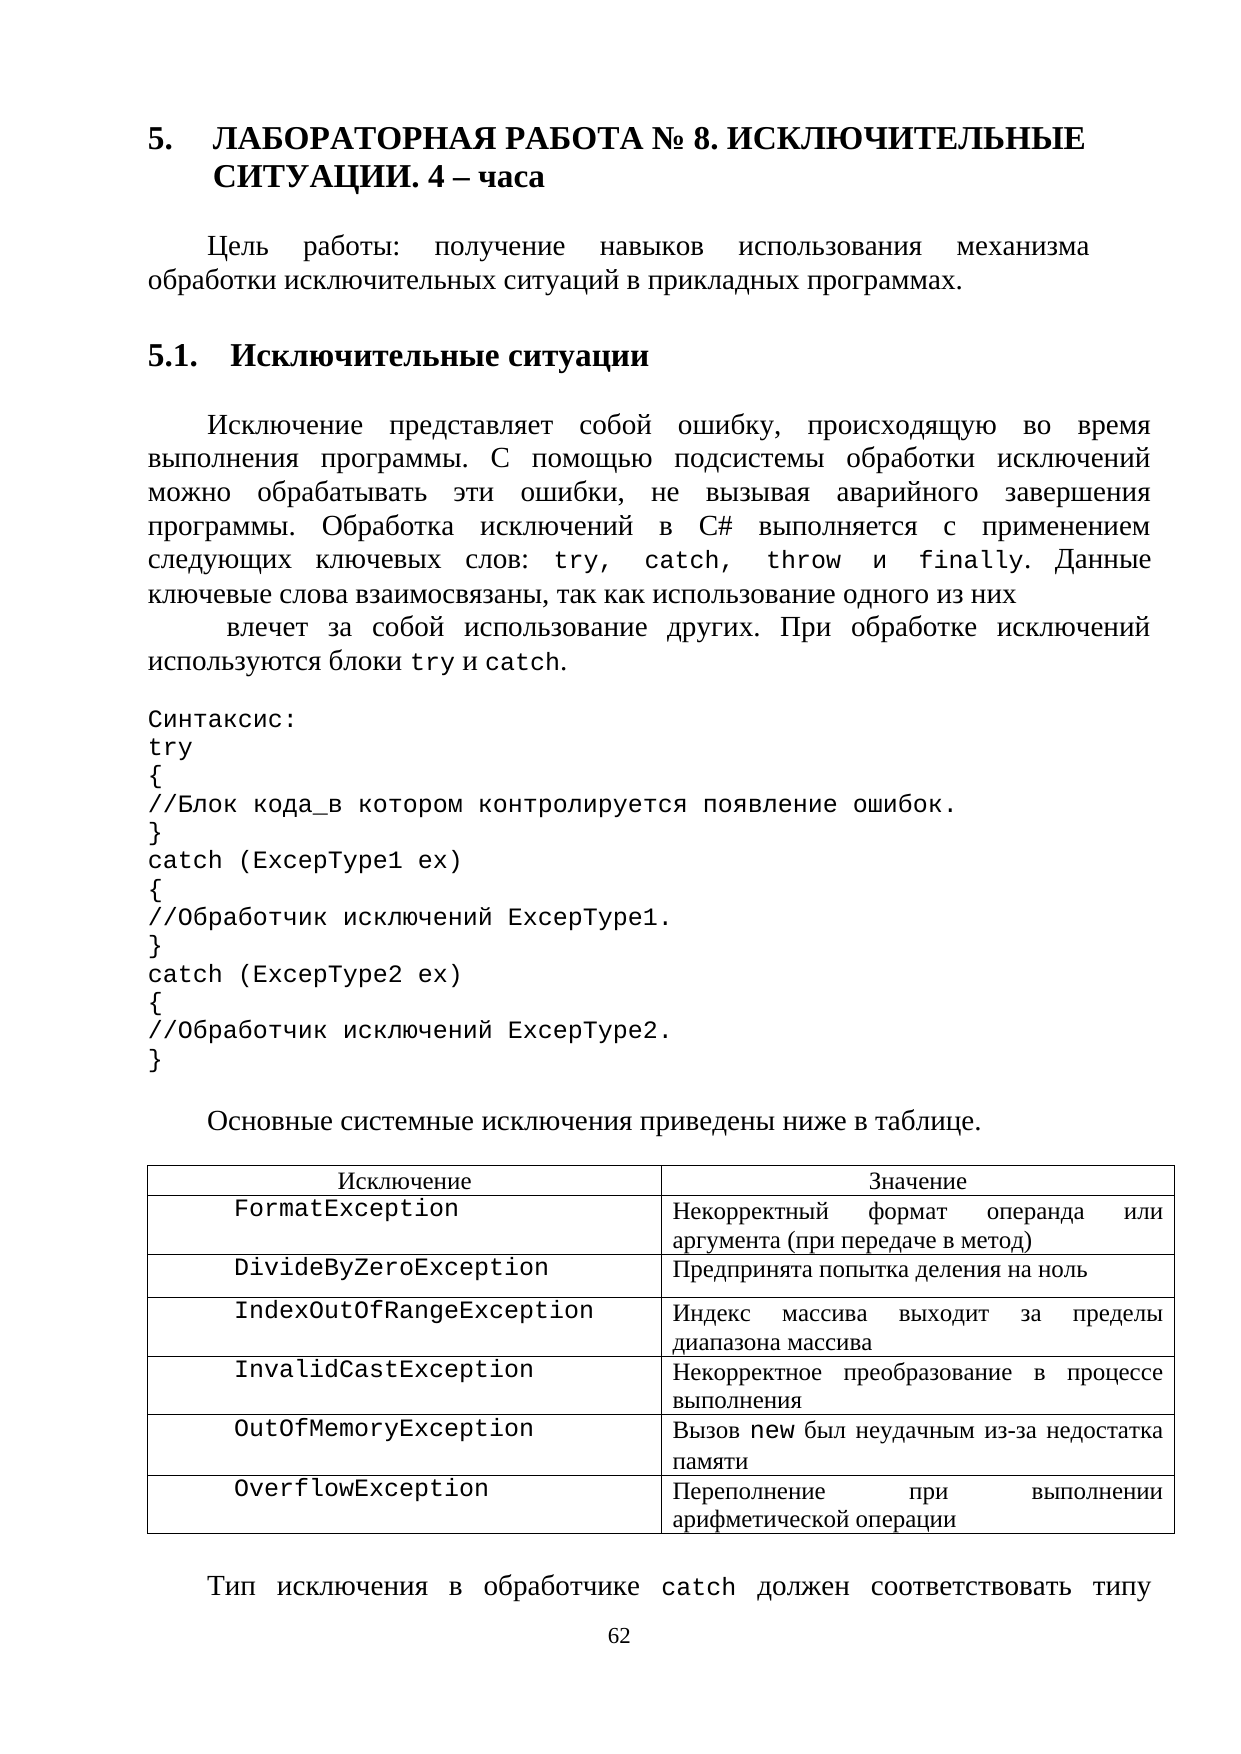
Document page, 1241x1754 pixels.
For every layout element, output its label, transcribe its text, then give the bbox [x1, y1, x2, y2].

table_cell FormatException [148, 1196, 661, 1253]
text catch (ExcepType1 ех) [148, 848, 1152, 876]
table_cell IndexOutOfRangeException [148, 1298, 661, 1356]
table_cell Предпринята попытка деления на ноль [662, 1255, 1174, 1297]
table_cell DivideByZeroException [148, 1255, 661, 1297]
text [148, 1568, 1152, 1603]
text //Обработчик исключений ЕхсерТуре2. [148, 1018, 1152, 1046]
text { [148, 989, 1152, 1018]
text try [148, 734, 1152, 763]
text catch (ЕхсерТуре2 ех) [148, 961, 1152, 989]
subtitle ЛАБОРАТОРНАЯ РАБОТА № 8. ИСКЛЮЧИТЕЛЬНЫЕ СИТУАЦИИ. 4 – часа [148, 118, 1152, 195]
text Цель работы: получение навыков использования механизма обработки исключительных ситуаций в прикладных программах. [148, 228, 1090, 295]
table_cell OutOfMemoryException [148, 1415, 661, 1475]
text Основные системные исключения приведены ниже в таблице. [148, 1103, 1090, 1136]
table_cell Индекс массива выходит за пределы диапазона массива [662, 1298, 1174, 1356]
text Синтаксис: [148, 706, 1152, 734]
table_cell OverflowException [148, 1476, 661, 1533]
text } [148, 1046, 1152, 1074]
subtitle Исключительные ситуации [148, 335, 1152, 373]
text { [148, 876, 1152, 904]
table_header Исключение [148, 1166, 661, 1195]
table_header Значение [662, 1166, 1174, 1195]
text Исключение представляет собой ошибку, происходящую во время выполнения программы. С помощью подсистемы обработки исключений можно обрабатывать эти ошибки, не вызывая аварийного завершения программы. Обработка исключений в С# выполняется с применением следующих ключевых слов: try, catch, throw и finally. Данные ключевые слова взаимосвязаны, так как использование одного из них [148, 407, 1152, 609]
table_cell InvalidCastException [148, 1357, 661, 1414]
table_cell Переполнение при выполнении арифметической операции [662, 1476, 1174, 1533]
text } [148, 933, 1152, 961]
text //Обработчик исключений ExcepType1. [148, 904, 1152, 933]
text } [148, 819, 1152, 848]
table_cell Вызов new был неудачным из-за недостатка памяти [662, 1415, 1174, 1475]
text влечет за собой использование других. При обработке исключений используются блоки try и catch. [148, 609, 1152, 678]
text //Блок кода_в котором контролируется появление ошибок. [148, 791, 1152, 819]
text { [148, 763, 1152, 791]
table_cell Некорректное преобразование в процессе выполнения [662, 1357, 1174, 1414]
table_cell Некорректный формат операнда или аргумента (при передаче в метод) [662, 1196, 1174, 1253]
